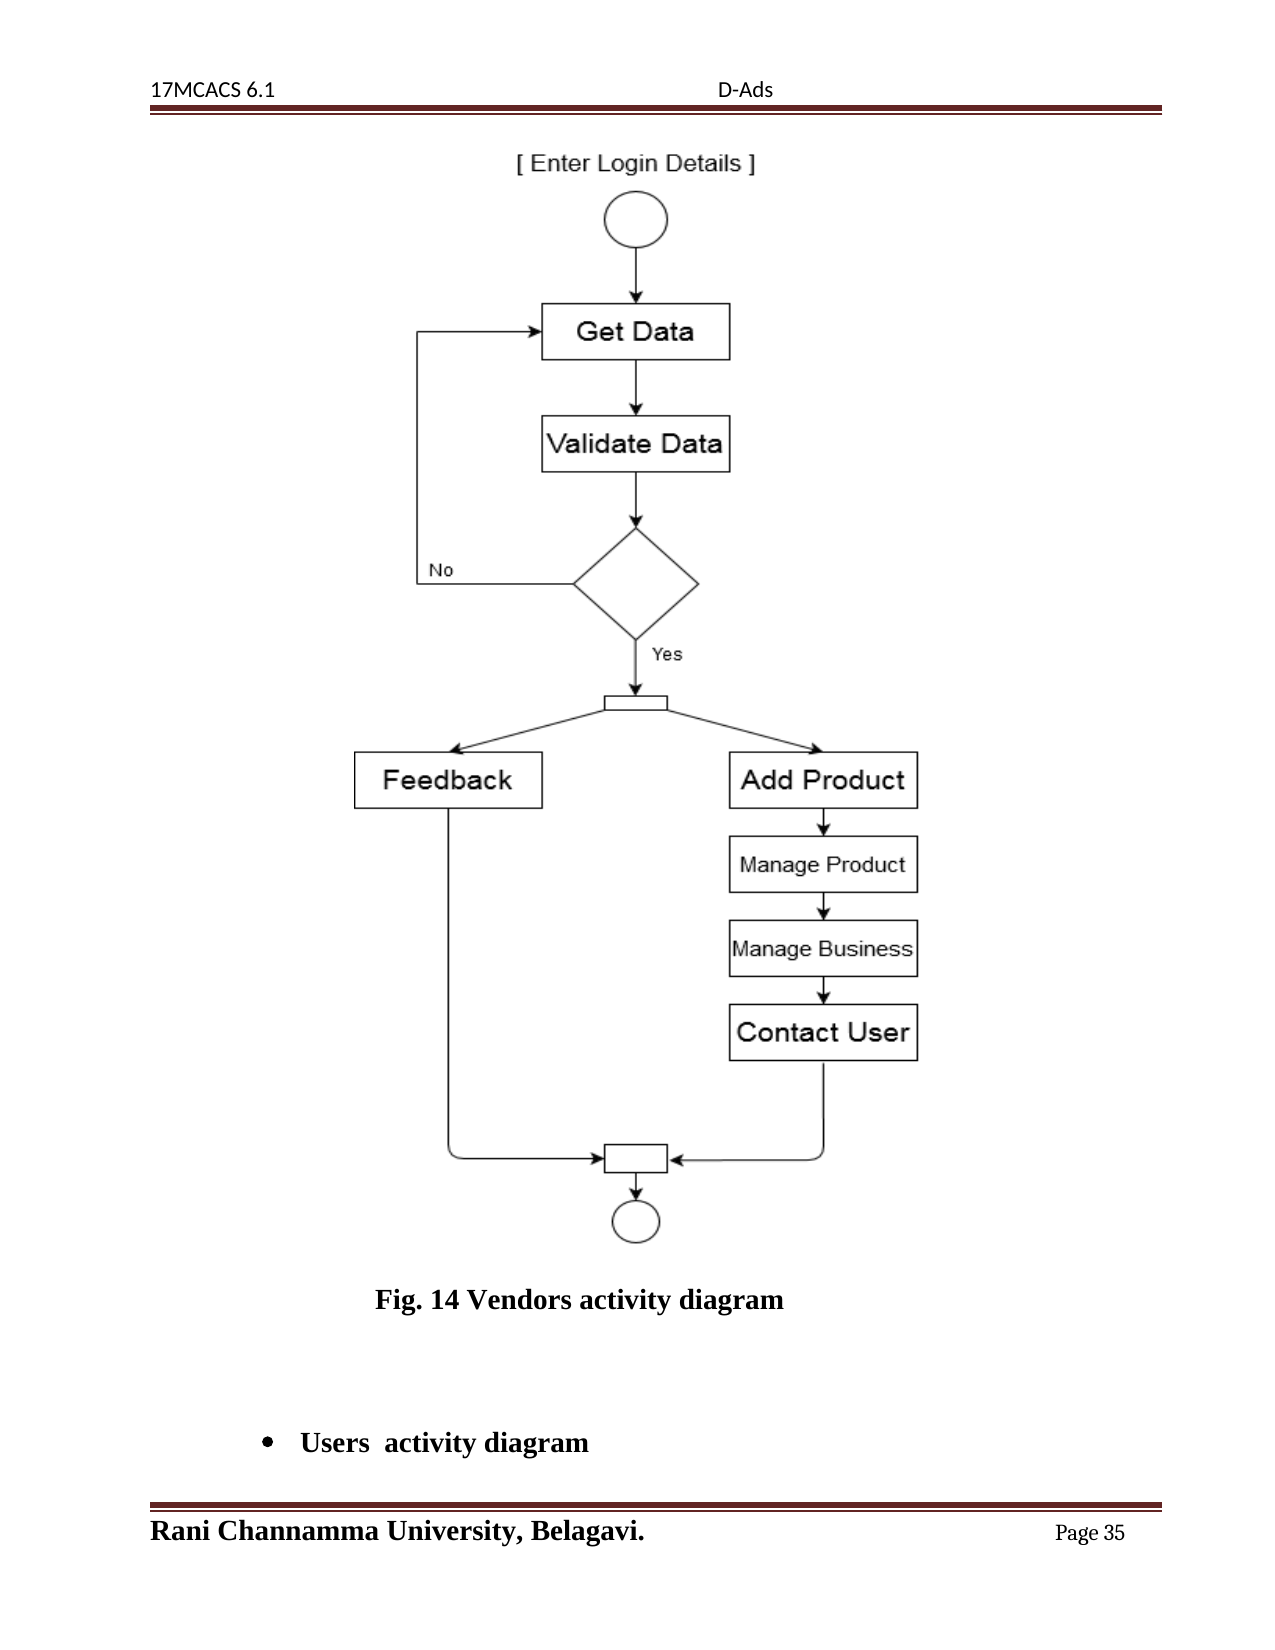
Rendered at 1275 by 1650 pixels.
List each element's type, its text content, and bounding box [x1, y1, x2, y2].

picture [354, 150, 920, 1245]
text Fig. 14 Vendors activity diagram [150, 1282, 1162, 1316]
list Users activity diagram [262, 1425, 1162, 1458]
